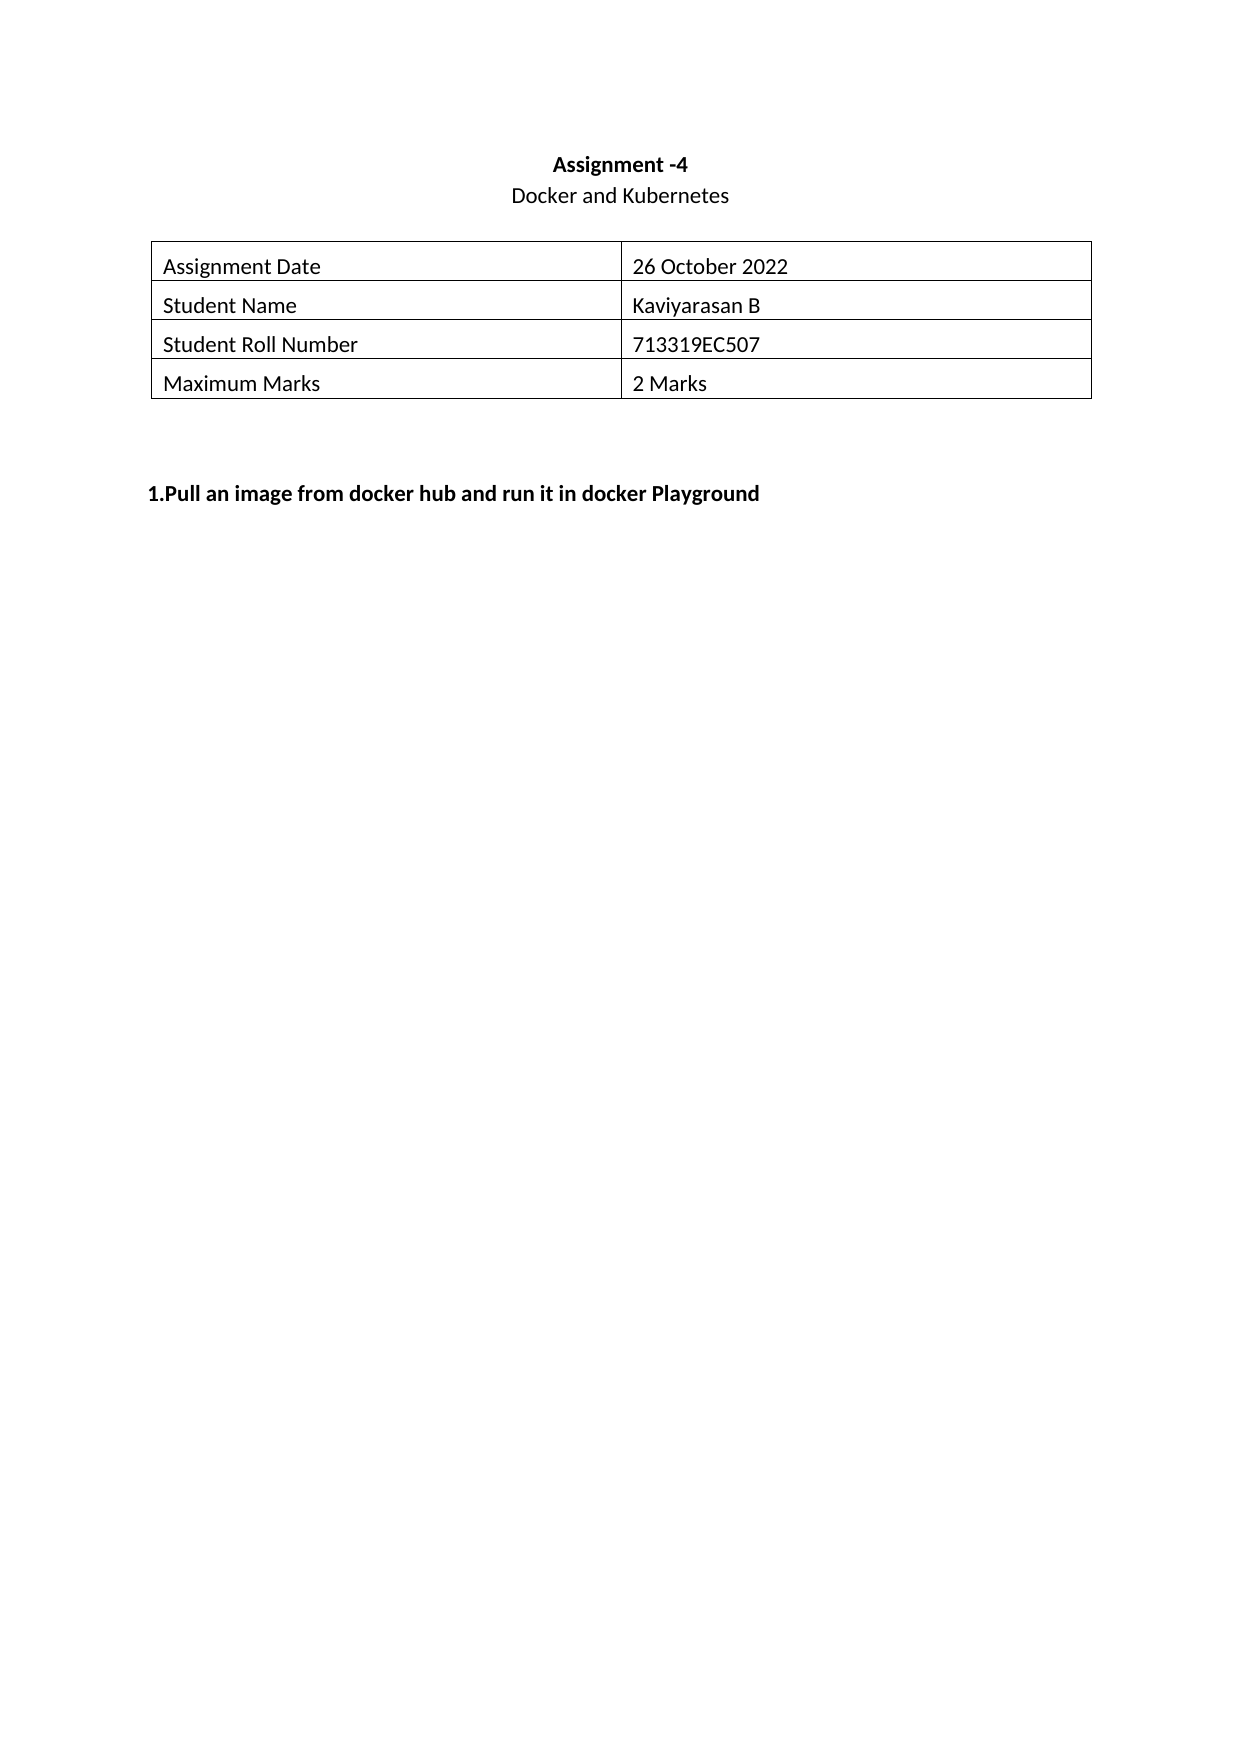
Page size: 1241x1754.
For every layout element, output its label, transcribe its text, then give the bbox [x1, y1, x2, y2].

table_cell Student Roll Number [152, 320, 621, 358]
text 1.Pull an image from docker hub and run it in docker Playground [147, 479, 1094, 507]
table_header 26 October 2022 [622, 242, 1091, 280]
table_header Assignment Date [152, 242, 621, 280]
table_cell 713319EC507 [622, 320, 1091, 358]
text Assignment -4 [553, 150, 1094, 178]
table_cell 2 Marks [622, 359, 1091, 397]
text Docker and Kubernetes [148, 181, 729, 209]
table_cell Student Name [152, 281, 621, 319]
table_cell Kaviyarasan B [622, 281, 1091, 319]
table_cell Maximum Marks [152, 359, 621, 397]
